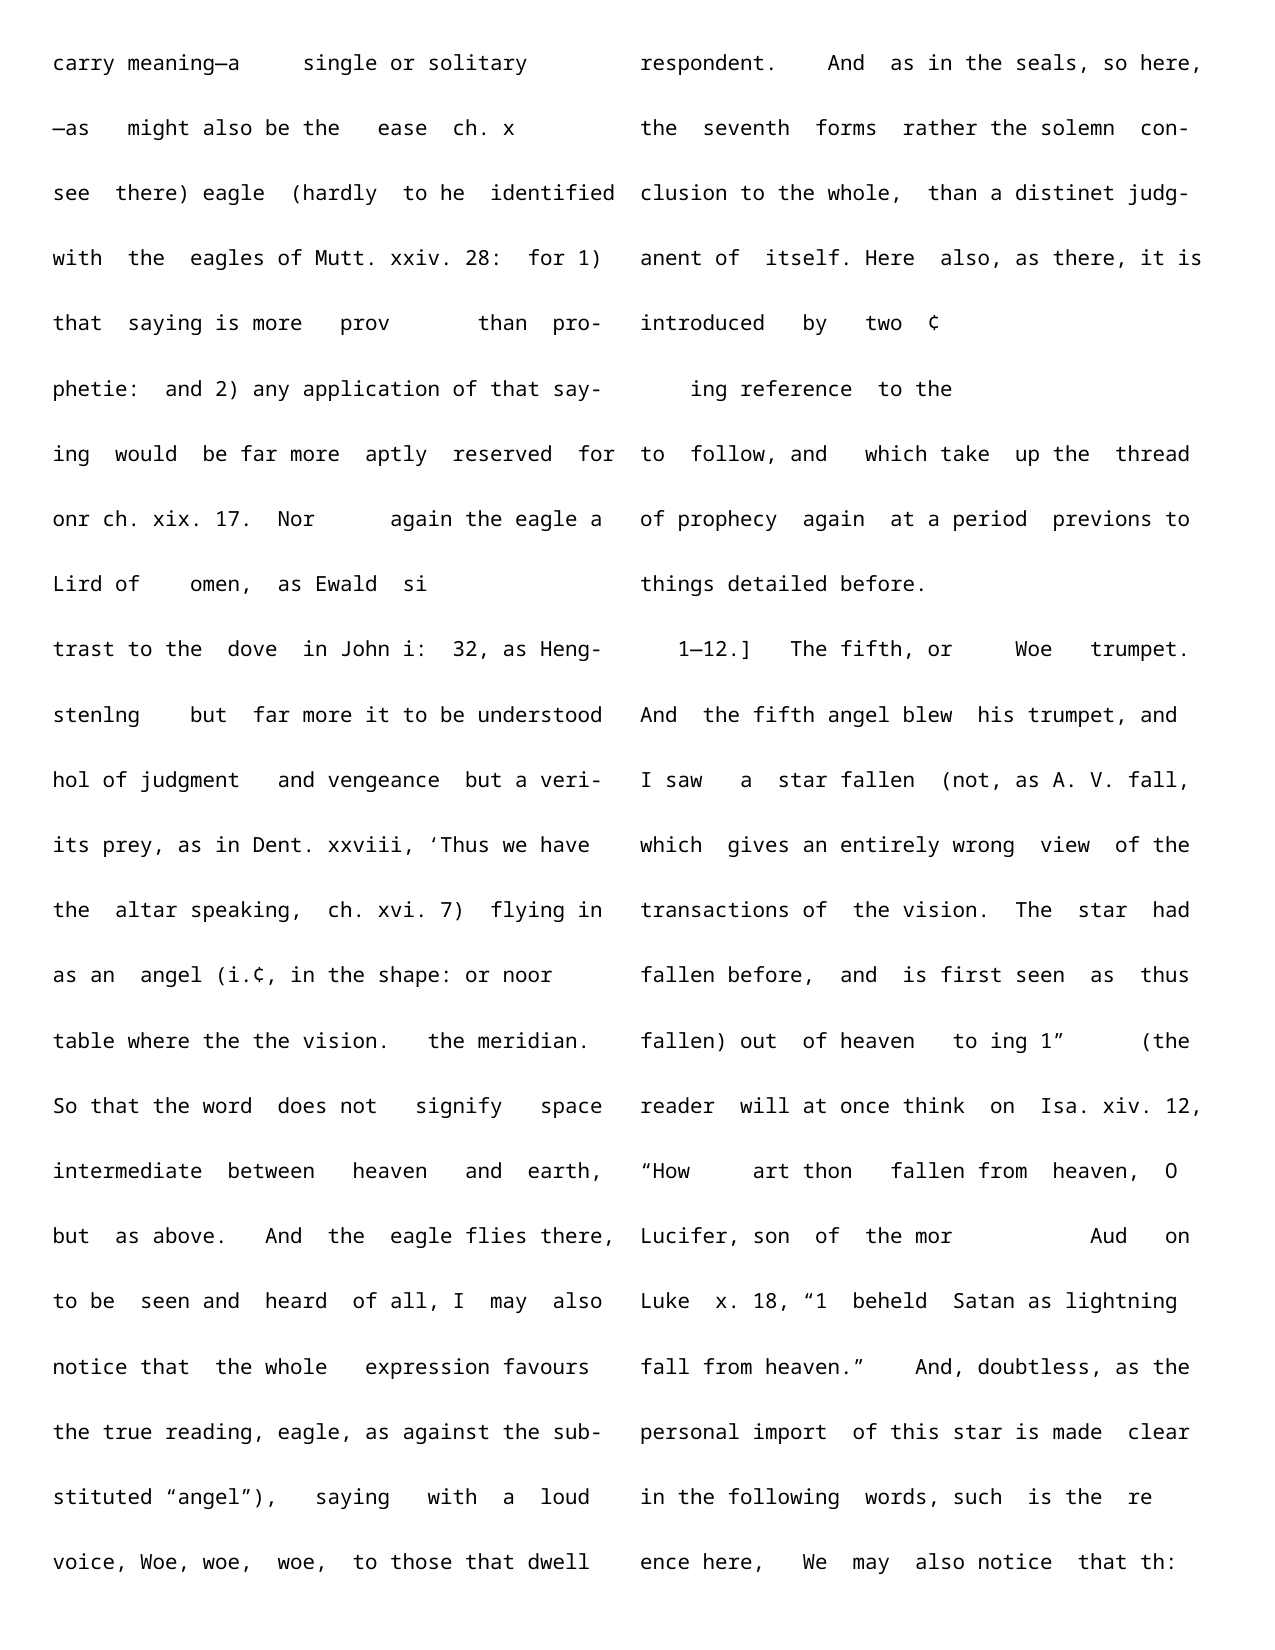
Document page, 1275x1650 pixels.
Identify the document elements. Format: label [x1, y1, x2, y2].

text [15, 15, 1260, 1608]
